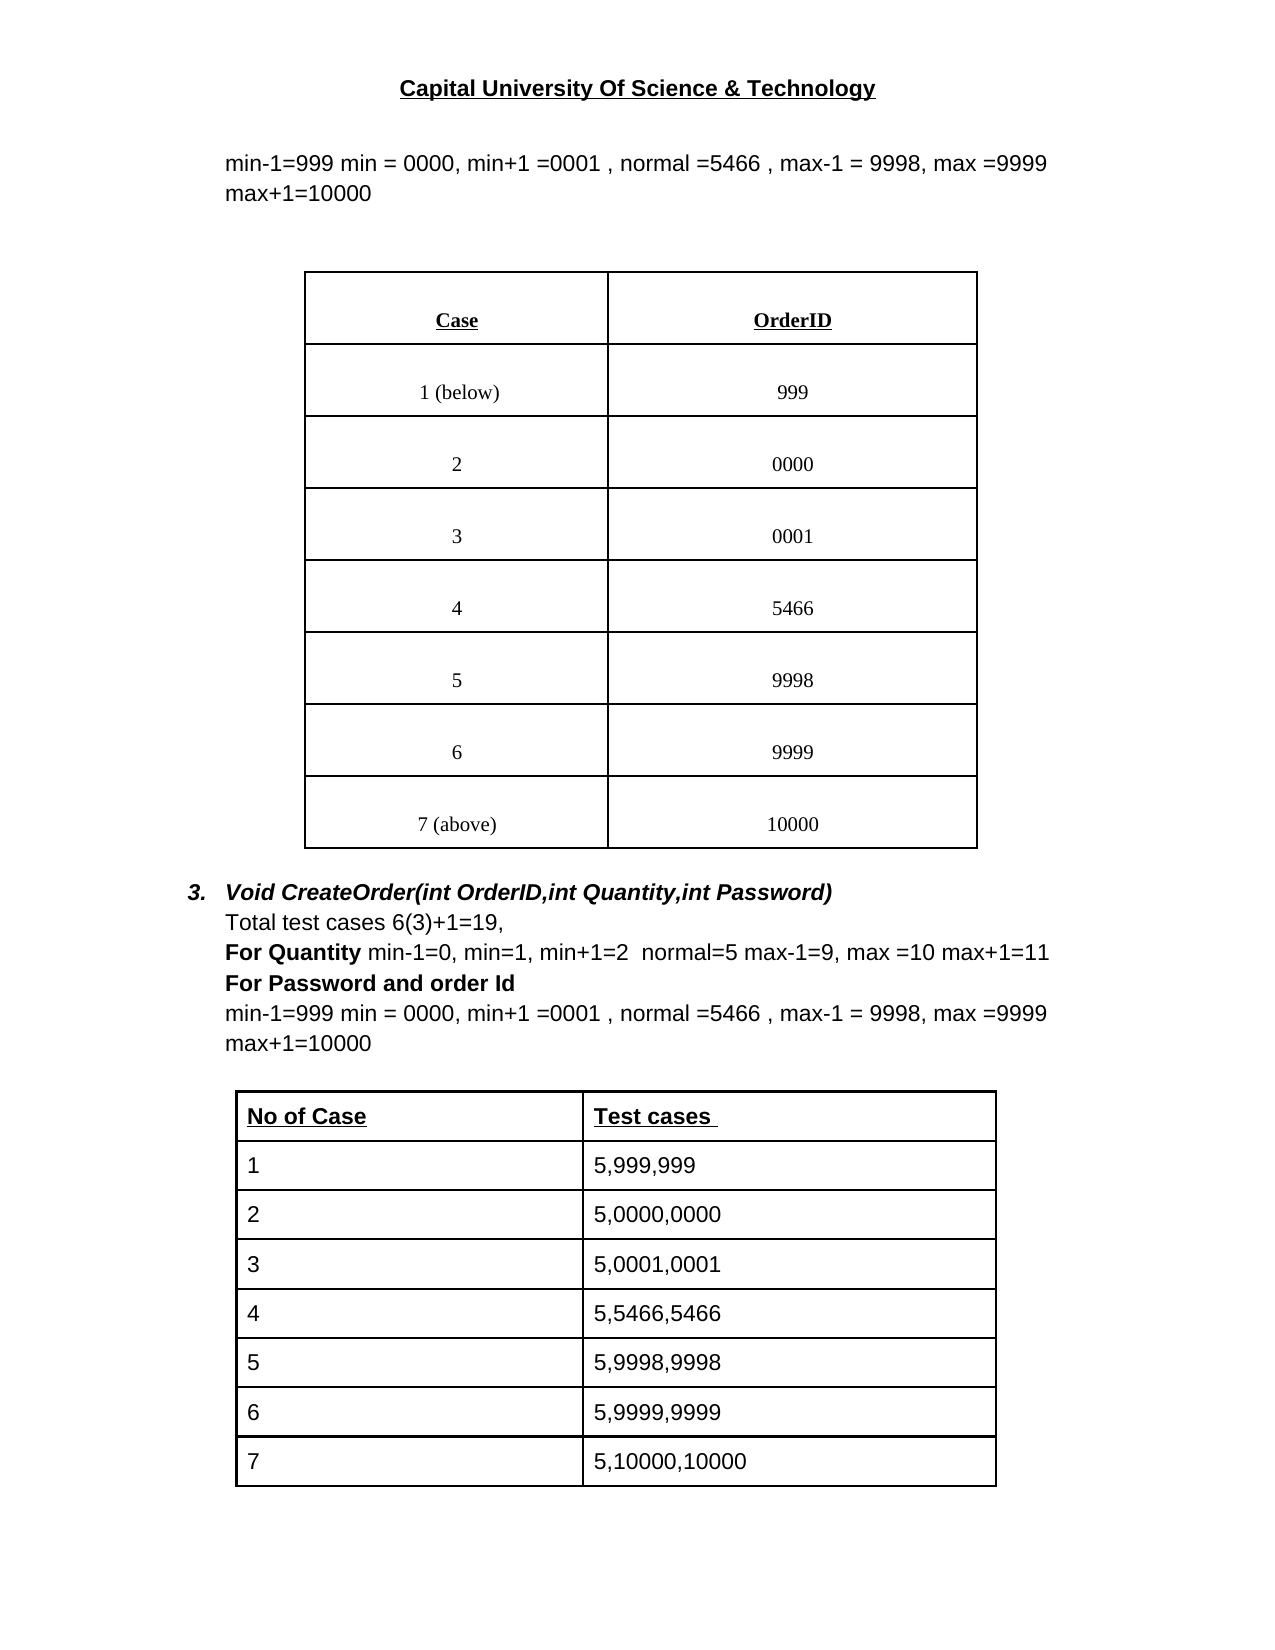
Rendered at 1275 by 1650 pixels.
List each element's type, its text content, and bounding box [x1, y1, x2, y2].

table_cell 3 [238, 1240, 582, 1287]
table_cell 5,0001,0001 [584, 1240, 995, 1287]
table_cell 2 [306, 417, 607, 487]
table_cell 5,9998,9998 [584, 1339, 995, 1386]
table_header OrderID [609, 273, 976, 343]
table_cell 9999 [609, 705, 976, 775]
table_cell 999 [609, 345, 976, 415]
table_cell 0001 [609, 489, 976, 559]
table_cell 5 [306, 633, 607, 703]
text min-1=999 min = 0000, min+1 =0001 , normal =5466 , max-1 = 9998, max =9999 max+1=10000 [225, 1000, 1125, 1056]
table_cell 5466 [609, 561, 976, 631]
table_cell 1 (below) [306, 345, 607, 415]
table_cell 5,5466,5466 [584, 1290, 995, 1337]
table_header Test cases [584, 1093, 995, 1140]
text For Quantity min-1=0, min=1, min+1=2 normal=5 max-1=9, max =10 max+1=11 [225, 939, 1125, 966]
text min-1=999 min = 0000, min+1 =0001 , normal =5466 , max-1 = 9998, max =9999 max+1=10000 [225, 150, 1125, 207]
table_cell 5,999,999 [584, 1142, 995, 1189]
table_cell 1 [238, 1142, 582, 1189]
list Void CreateOrder(int OrderID,int Quantity,int Password) [187, 879, 1125, 905]
table_cell 5 [238, 1339, 582, 1386]
table_cell 0000 [609, 417, 976, 487]
table_cell 4 [238, 1290, 582, 1337]
table_header No of Case [238, 1093, 582, 1140]
table_cell 7 (above) [306, 777, 607, 847]
text For Password and order Id [150, 969, 1125, 996]
table_cell 6 [238, 1388, 582, 1435]
text Total test cases 6(3)+1=19, [225, 909, 1125, 936]
table_cell 9998 [609, 633, 976, 703]
table_cell 5,10000,10000 [584, 1438, 995, 1484]
table_cell 7 [238, 1438, 582, 1484]
table_cell 2 [238, 1191, 582, 1238]
table_cell 5,0000,0000 [584, 1191, 995, 1238]
table_header Case [306, 273, 607, 343]
table_cell 4 [306, 561, 607, 631]
table_cell 3 [306, 489, 607, 559]
table_cell 10000 [609, 777, 976, 847]
table_cell 6 [306, 705, 607, 775]
table_cell 5,9999,9999 [584, 1388, 995, 1435]
